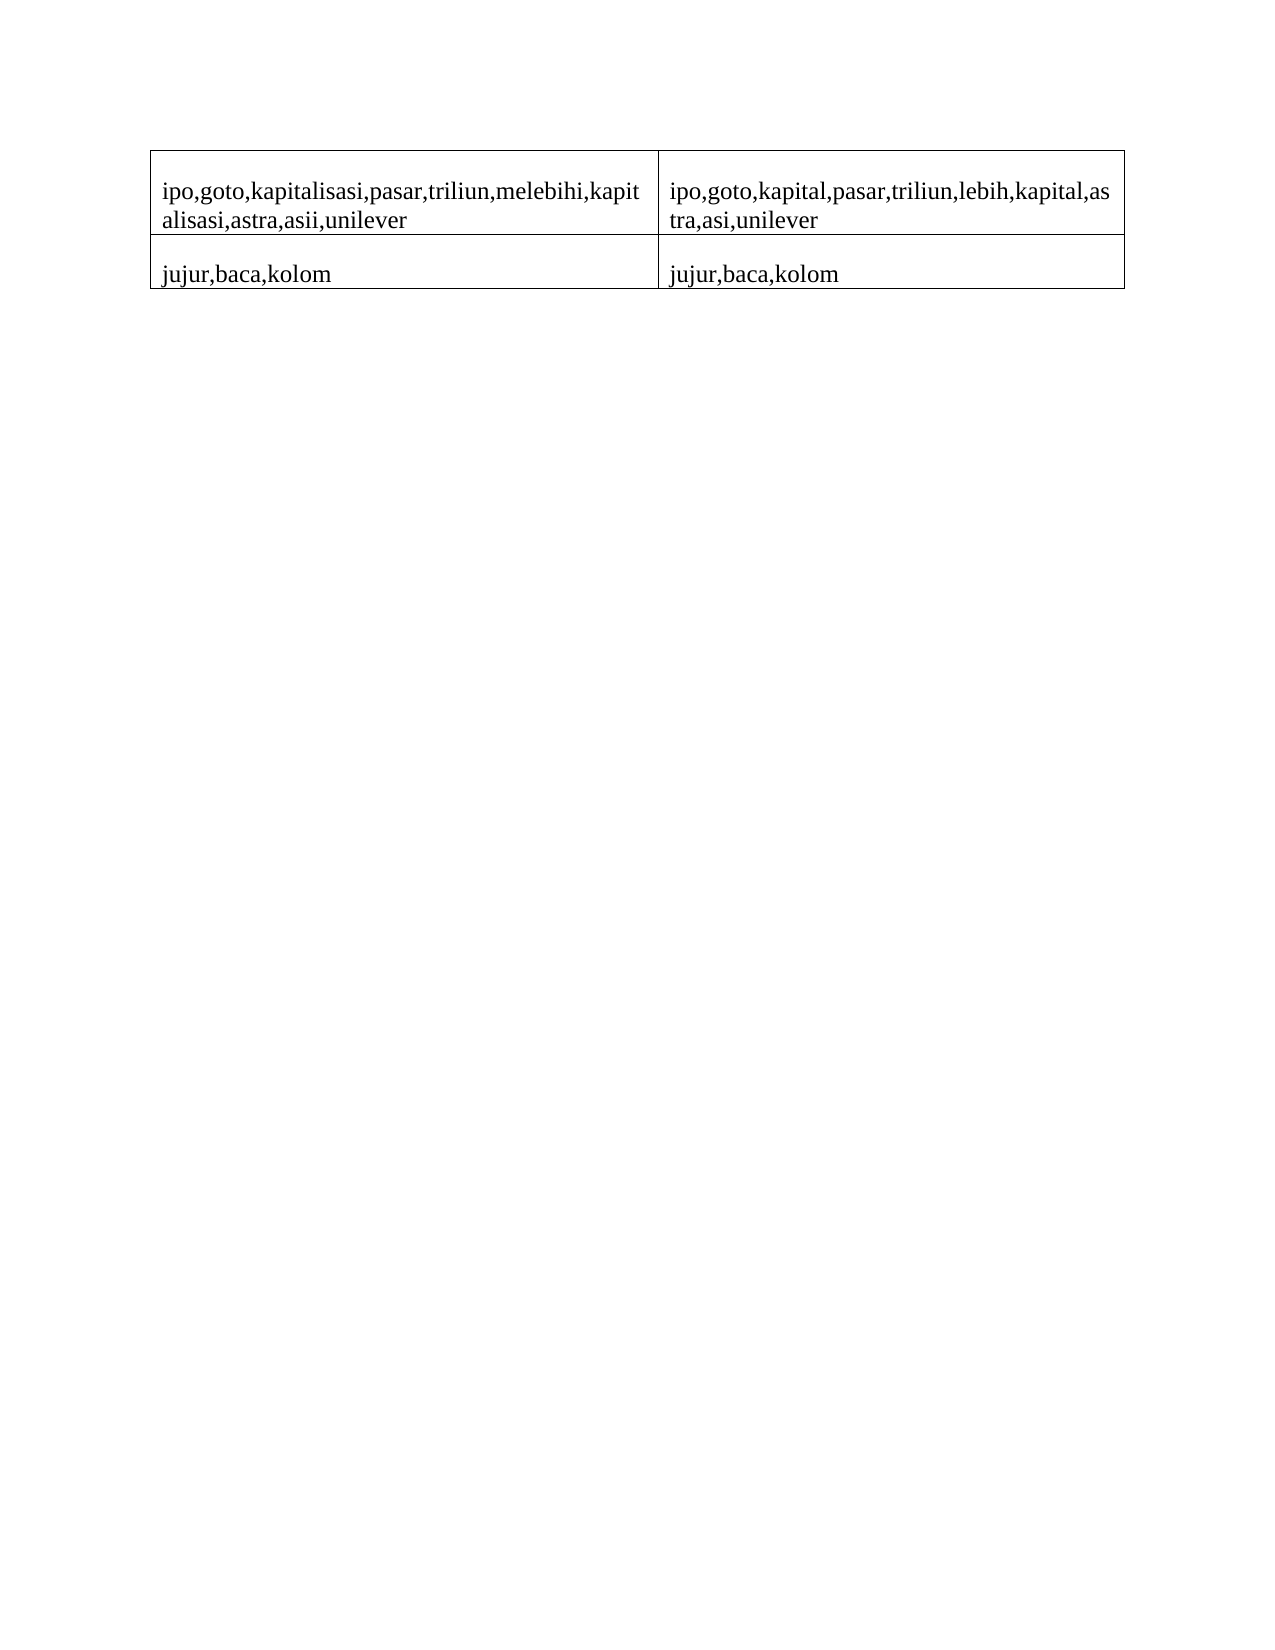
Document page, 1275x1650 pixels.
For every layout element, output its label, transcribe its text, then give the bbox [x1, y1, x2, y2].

table_cell ipo,goto,kapital,pasar,triliun,lebih,kapital,astra,asi,unilever [659, 151, 1124, 233]
table_cell jujur,baca,kolom [659, 235, 1124, 288]
table_cell ipo,goto,kapitalisasi,pasar,triliun,melebihi,kapitalisasi,astra,asii,unilever [151, 151, 658, 233]
table_cell jujur,baca,kolom [151, 235, 658, 288]
